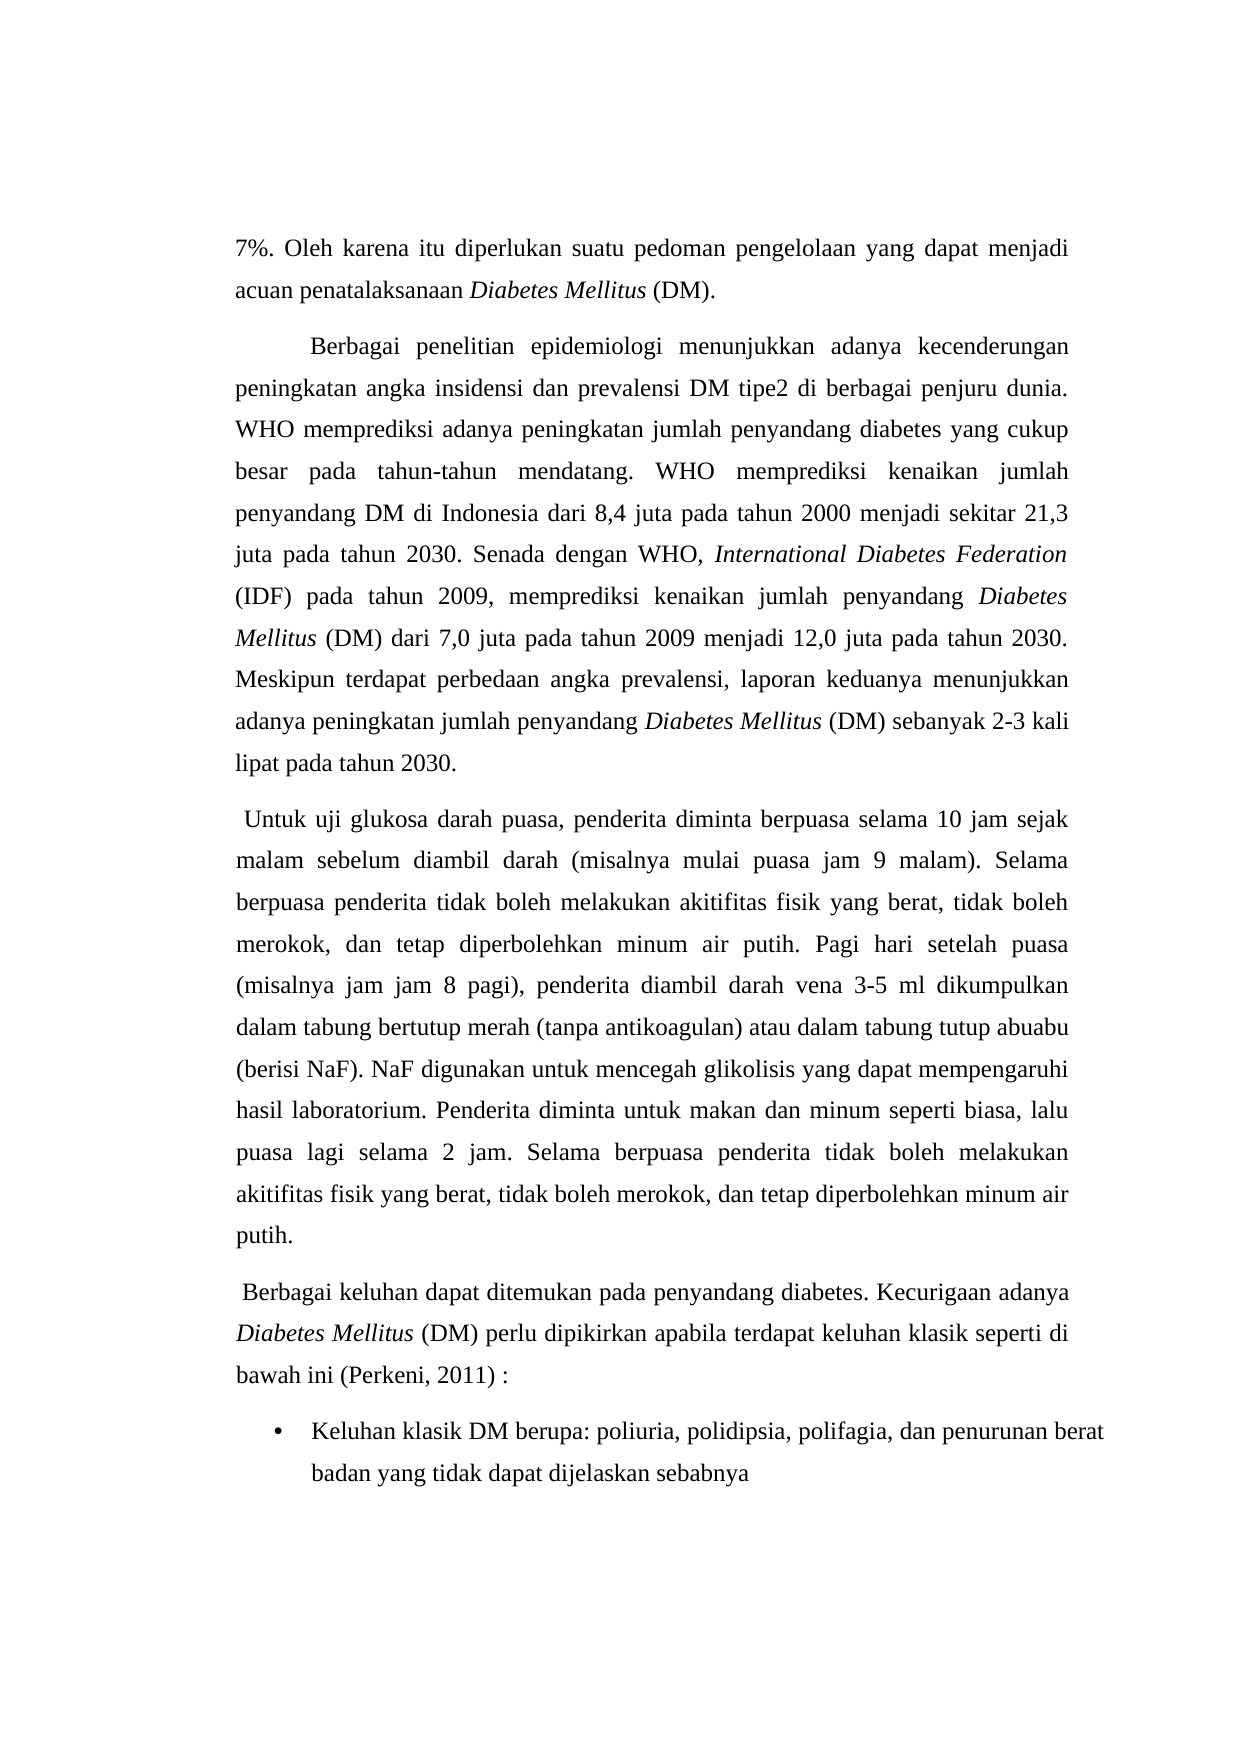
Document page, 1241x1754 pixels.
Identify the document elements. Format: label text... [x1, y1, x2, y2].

text Berbagai keluhan dapat ditemukan pada penyandang diabetes. Kecurigaan adanya Diabetes Mellitus (DM) perlu dipikirkan apabila terdapat keluhan klasik seperti di bawah ini (Perkeni, 2011) : [235, 1277, 1069, 1389]
list Keluhan klasik DM berupa: poliuria, polidipsia, polifagia, dan penurunan berat badan yang tidak dapat dijelaskan sebabnya [274, 1416, 1105, 1487]
text Berbagai penelitian epidemiologi menunjukkan adanya kecenderungan peningkatan angka insidensi dan prevalensi DM tipe2 di berbagai penjuru dunia. WHO memprediksi adanya peningkatan jumlah penyandang diabetes yang cukup besar pada tahun-tahun mendatang. WHO memprediksi kenaikan jumlah penyandang DM di Indonesia dari 8,4 juta pada tahun 2000 menjadi sekitar 21,3 juta pada tahun 2030. Senada dengan WHO, International Diabetes Federation (IDF) pada tahun 2009, memprediksi kenaikan jumlah penyandang Diabetes Mellitus (DM) dari 7,0 juta pada tahun 2009 menjadi 12,0 juta pada tahun 2030. Meskipun terdapat perbedaan angka prevalensi, laporan keduanya menunjukkan adanya peningkatan jumlah penyandang Diabetes Mellitus (DM) sebanyak 2-3 kali lipat pada tahun 2030. [235, 331, 1069, 777]
text Untuk uji glukosa darah puasa, penderita diminta berpuasa selama 10 jam sejak malam sebelum diambil darah (misalnya mulai puasa jam 9 malam). Selama berpuasa penderita tidak boleh melakukan akitifitas fisik yang berat, tidak boleh merokok, dan tetap diperbolehkan minum air putih. Pagi hari setelah puasa (misalnya jam jam 8 pagi), penderita diambil darah vena 3-5 ml dikumpulkan dalam tabung bertutup merah (tanpa antikoagulan) atau dalam tabung tutup abuabu (berisi NaF). NaF digunakan untuk mencegah glikolisis yang dapat mempengaruhi hasil laboratorium. Penderita diminta untuk makan dan minum seperti biasa, lalu puasa lagi selama 2 jam. Selama berpuasa penderita tidak boleh melakukan akitifitas fisik yang berat, tidak boleh merokok, dan tetap diperbolehkan minum air putih. [235, 804, 1069, 1249]
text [235, 233, 1069, 304]
